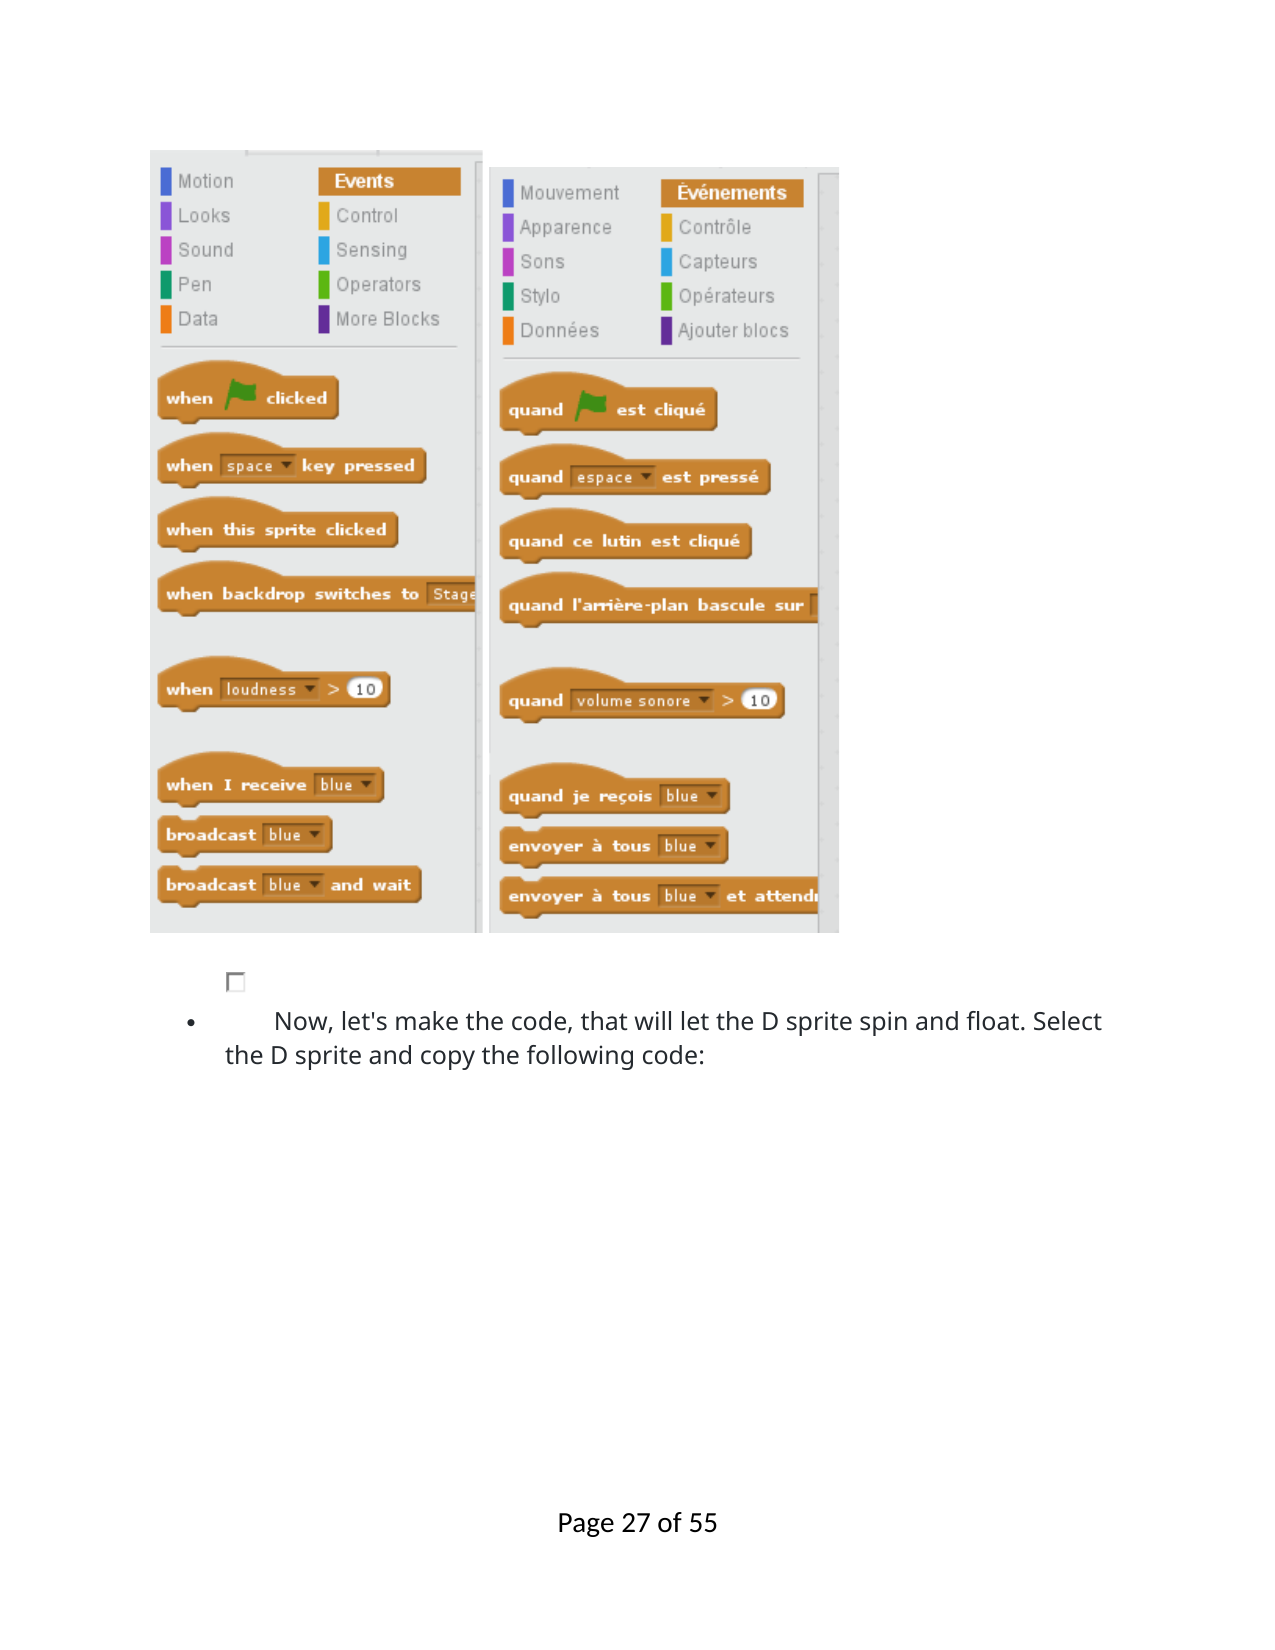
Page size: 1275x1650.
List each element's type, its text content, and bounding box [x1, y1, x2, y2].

picture [150, 150, 483, 933]
picture [489, 167, 840, 933]
list Now, let's make the code, that will let the D sprite spin and float. Select the D sprite and copy the following code: [187, 965, 1125, 1072]
